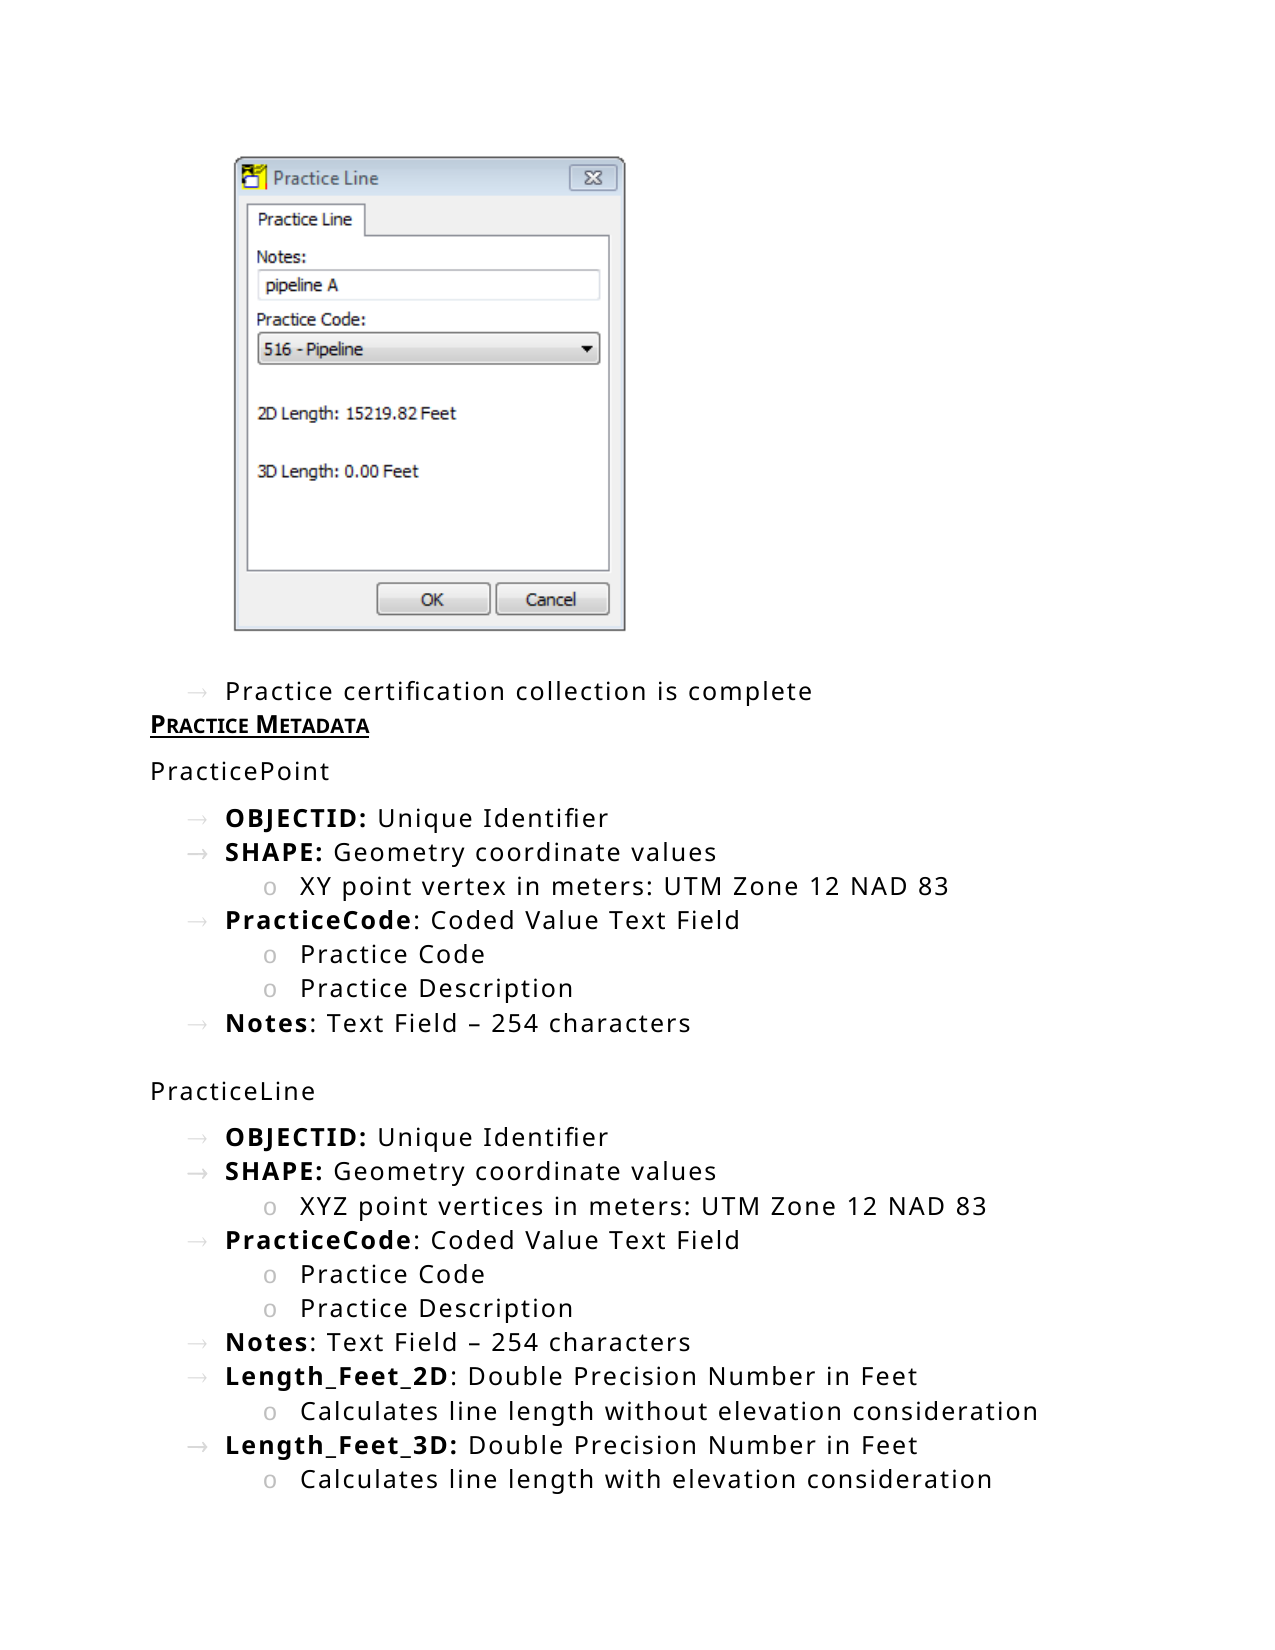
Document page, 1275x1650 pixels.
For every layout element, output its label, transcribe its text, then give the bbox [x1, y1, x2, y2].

list Notes: Text Field – 254 characters [187, 1325, 1125, 1359]
list OBJECTID: Unique Identifier [187, 800, 1125, 834]
text PracticeLine [150, 1073, 1125, 1107]
list Practice Code [262, 1256, 1125, 1291]
list Calculates line length without elevation consideration [262, 1393, 1125, 1427]
list PracticeCode: Coded Value Text Field [187, 1222, 1125, 1256]
list Notes: Text Field – 254 characters [187, 1005, 1125, 1039]
list Calculates line length with elevation consideration [262, 1461, 1125, 1496]
list Practice certification collection is complete [187, 673, 1125, 707]
list Length_Feet_3D: Double Precision Number in Feet [187, 1427, 1125, 1461]
text Practice Metadata [150, 707, 1125, 741]
list XY point vertex in meters: UTM Zone 12 NAD 83 [262, 868, 1125, 903]
list Practice Code [262, 937, 1125, 971]
list Practice Description [262, 971, 1125, 1005]
list Length_Feet_2D: Double Precision Number in Feet [187, 1359, 1125, 1393]
list PracticeCode: Coded Value Text Field [187, 903, 1125, 937]
text PracticePoint [150, 754, 1125, 788]
list SHAPE: Geometry coordinate values [187, 1154, 1125, 1188]
picture [225, 150, 632, 639]
list OBJECTID: Unique Identifier [187, 1120, 1125, 1154]
list XYZ point vertices in meters: UTM Zone 12 NAD 83 [262, 1188, 1125, 1222]
list SHAPE: Geometry coordinate values [187, 834, 1125, 868]
list Practice Description [262, 1291, 1125, 1325]
